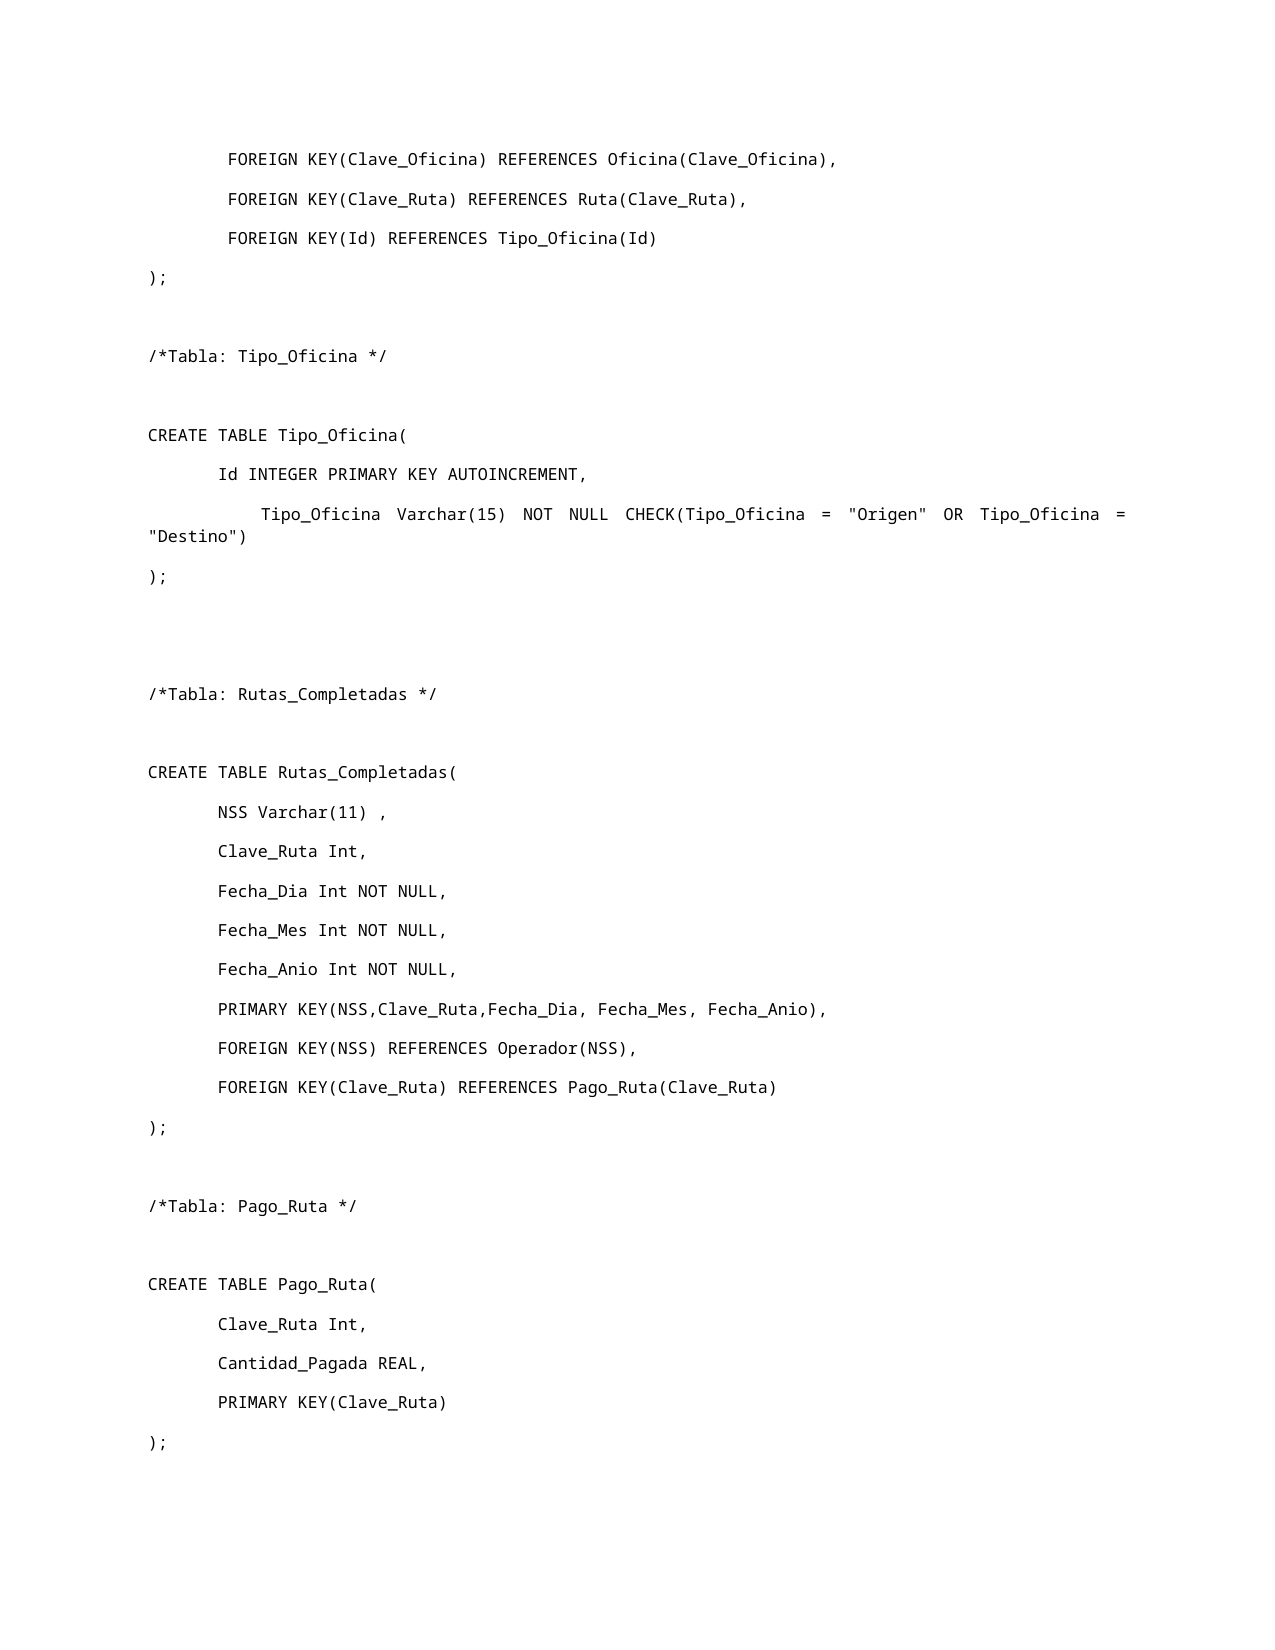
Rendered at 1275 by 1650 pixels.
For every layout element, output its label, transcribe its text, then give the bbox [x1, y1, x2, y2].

text PRIMARY KEY(NSS,Clave_Ruta,Fecha_Dia, Fecha_Mes, Fecha_Anio), [148, 997, 1127, 1020]
text Fecha_Anio Int NOT NULL, [148, 958, 1127, 981]
text FOREIGN KEY(Clave_Ruta) REFERENCES Ruta(Clave_Ruta), [148, 187, 1127, 210]
text Fecha_Mes Int NOT NULL, [148, 918, 1127, 941]
text CREATE TABLE Rutas_Completadas( [148, 761, 1127, 784]
text Tipo_Oficina Varchar(15) NOT NULL CHECK(Tipo_Oficina = "Origen" OR Tipo_Oficina = "Destino") [148, 502, 1127, 547]
text PRIMARY KEY(Clave_Ruta) [148, 1391, 1127, 1414]
text NSS Varchar(11) , [148, 800, 1127, 823]
text FOREIGN KEY(NSS) REFERENCES Operador(NSS), [148, 1037, 1127, 1059]
text FOREIGN KEY(Clave_Ruta) REFERENCES Pago_Ruta(Clave_Ruta) [148, 1076, 1127, 1099]
text ); [148, 564, 1127, 587]
text /*Tabla: Tipo_Oficina */ [148, 344, 1127, 367]
text ); [148, 1115, 1127, 1138]
text ); [148, 1430, 1127, 1453]
text /*Tabla: Rutas_Completadas */ [148, 682, 1127, 705]
text CREATE TABLE Tipo_Oficina( [148, 423, 1127, 446]
text CREATE TABLE Pago_Ruta( [148, 1273, 1127, 1296]
text Clave_Ruta Int, [148, 1312, 1127, 1335]
text Clave_Ruta Int, [148, 840, 1127, 862]
text FOREIGN KEY(Clave_Oficina) REFERENCES Oficina(Clave_Oficina), [148, 148, 1127, 170]
text Cantidad_Pagada REAL, [148, 1352, 1127, 1374]
text FOREIGN KEY(Id) REFERENCES Tipo_Oficina(Id) [148, 226, 1127, 249]
text Fecha_Dia Int NOT NULL, [148, 879, 1127, 902]
text Id INTEGER PRIMARY KEY AUTOINCREMENT, [148, 463, 1127, 485]
text /*Tabla: Pago_Ruta */ [148, 1194, 1127, 1217]
text ); [148, 266, 1127, 288]
